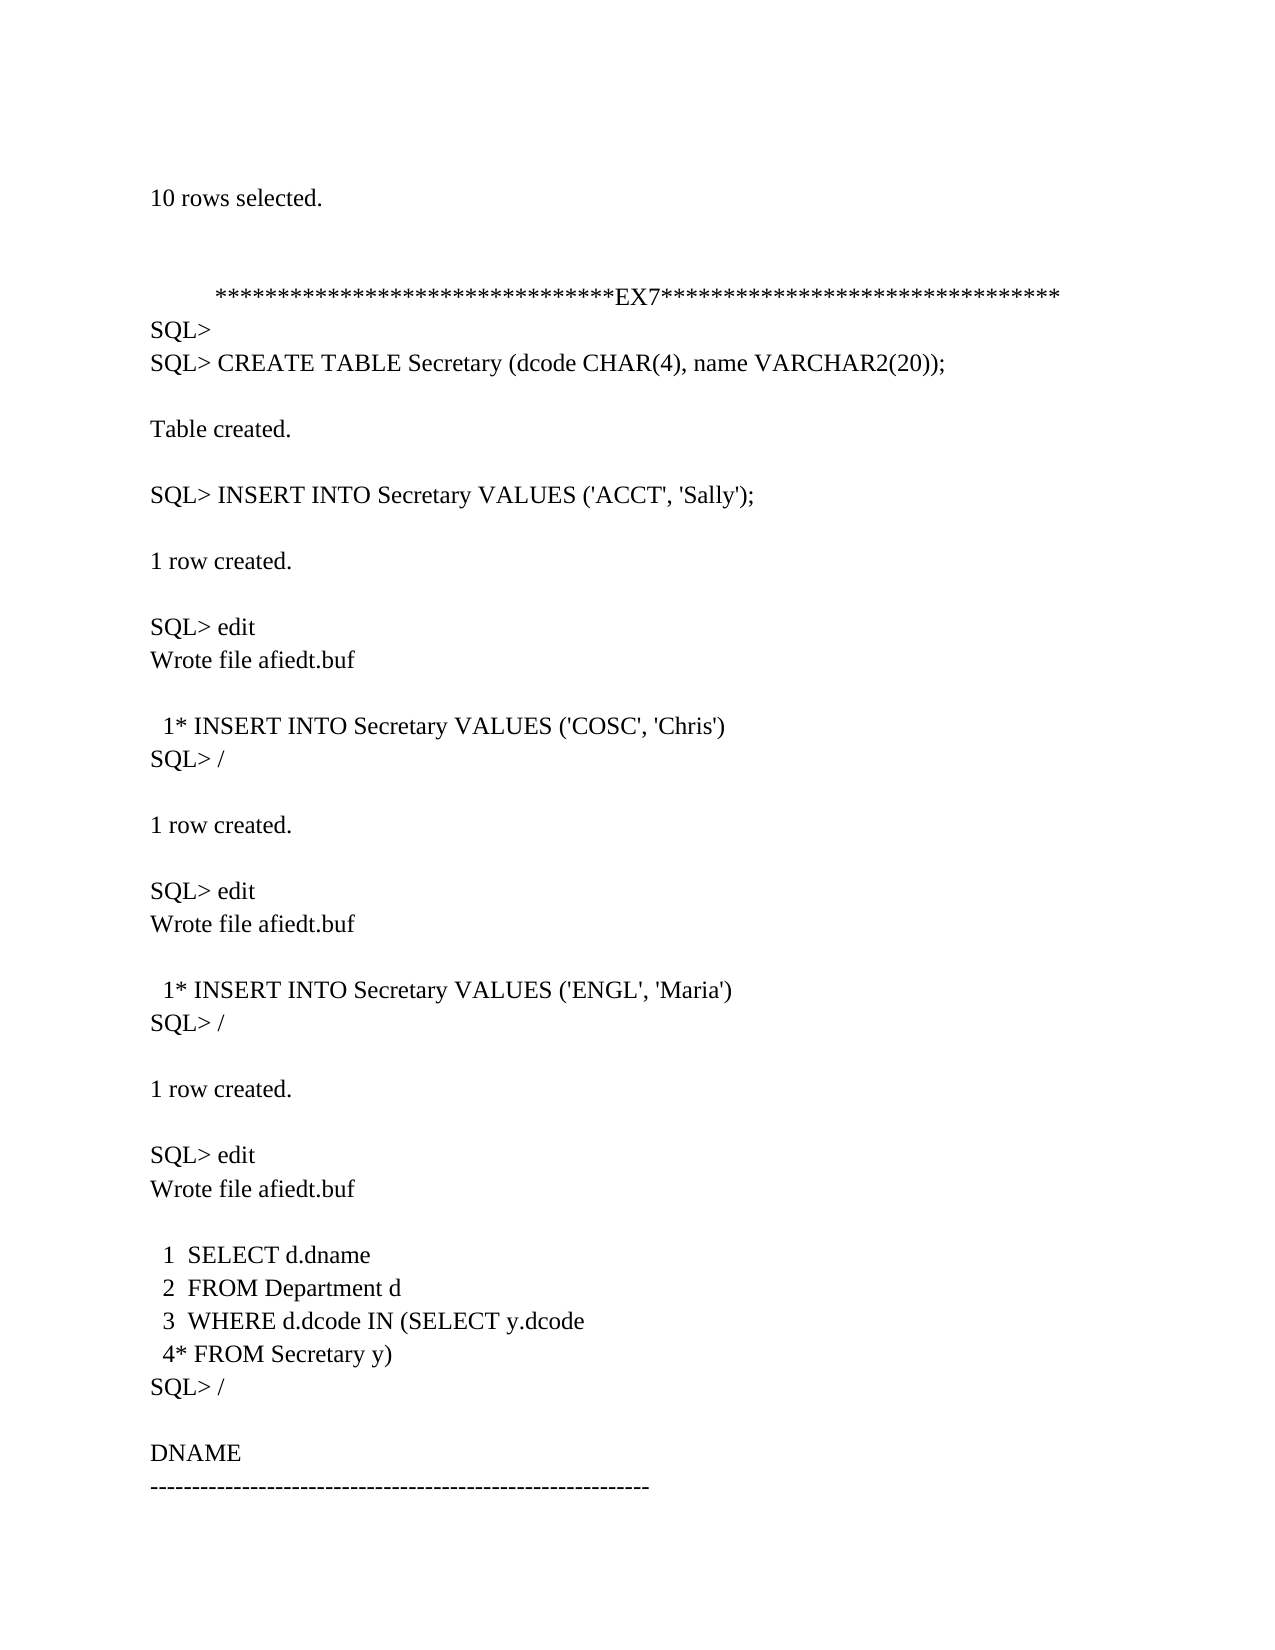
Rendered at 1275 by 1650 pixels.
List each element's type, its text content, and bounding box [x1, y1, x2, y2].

text 1 row created. [150, 546, 1125, 575]
text Table created. [150, 414, 1125, 443]
text Wrote file afiedt.buf [150, 909, 1125, 938]
text SQL> edit [150, 876, 1125, 905]
text ------------------------------------------------------------ [150, 1471, 1125, 1499]
text 4* FROM Secretary y) [150, 1339, 1125, 1367]
text SQL> CREATE TABLE Secretary (dcode CHAR(4), name VARCHAR2(20)); [150, 348, 1125, 377]
text Wrote file afiedt.buf [150, 645, 1125, 674]
text 1* INSERT INTO Secretary VALUES ('ENGL', 'Maria') [150, 976, 1125, 1004]
text SQL> / [150, 744, 1125, 773]
text DNAME [150, 1438, 1125, 1467]
text SQL> / [150, 1372, 1125, 1401]
text 1 SELECT d.dname [150, 1240, 1125, 1268]
text 1* INSERT INTO Secretary VALUES ('COSC', 'Chris') [150, 711, 1125, 740]
text SQL> edit [150, 1141, 1125, 1169]
text 2 FROM Department d [150, 1273, 1125, 1301]
text 1 row created. [150, 810, 1125, 839]
text 1 row created. [150, 1074, 1125, 1103]
text SQL> edit [150, 612, 1125, 641]
text Wrote file afiedt.buf [150, 1174, 1125, 1202]
text 10 rows selected. [150, 183, 1125, 212]
text 3 WHERE d.dcode IN (SELECT y.dcode [150, 1306, 1125, 1334]
text SQL> / [150, 1008, 1125, 1037]
text SQL> INSERT INTO Secretary VALUES ('ACCT', 'Sally'); [150, 480, 1125, 509]
text SQL> [150, 315, 1125, 344]
text ********************************EX7******************************** [150, 282, 1125, 311]
